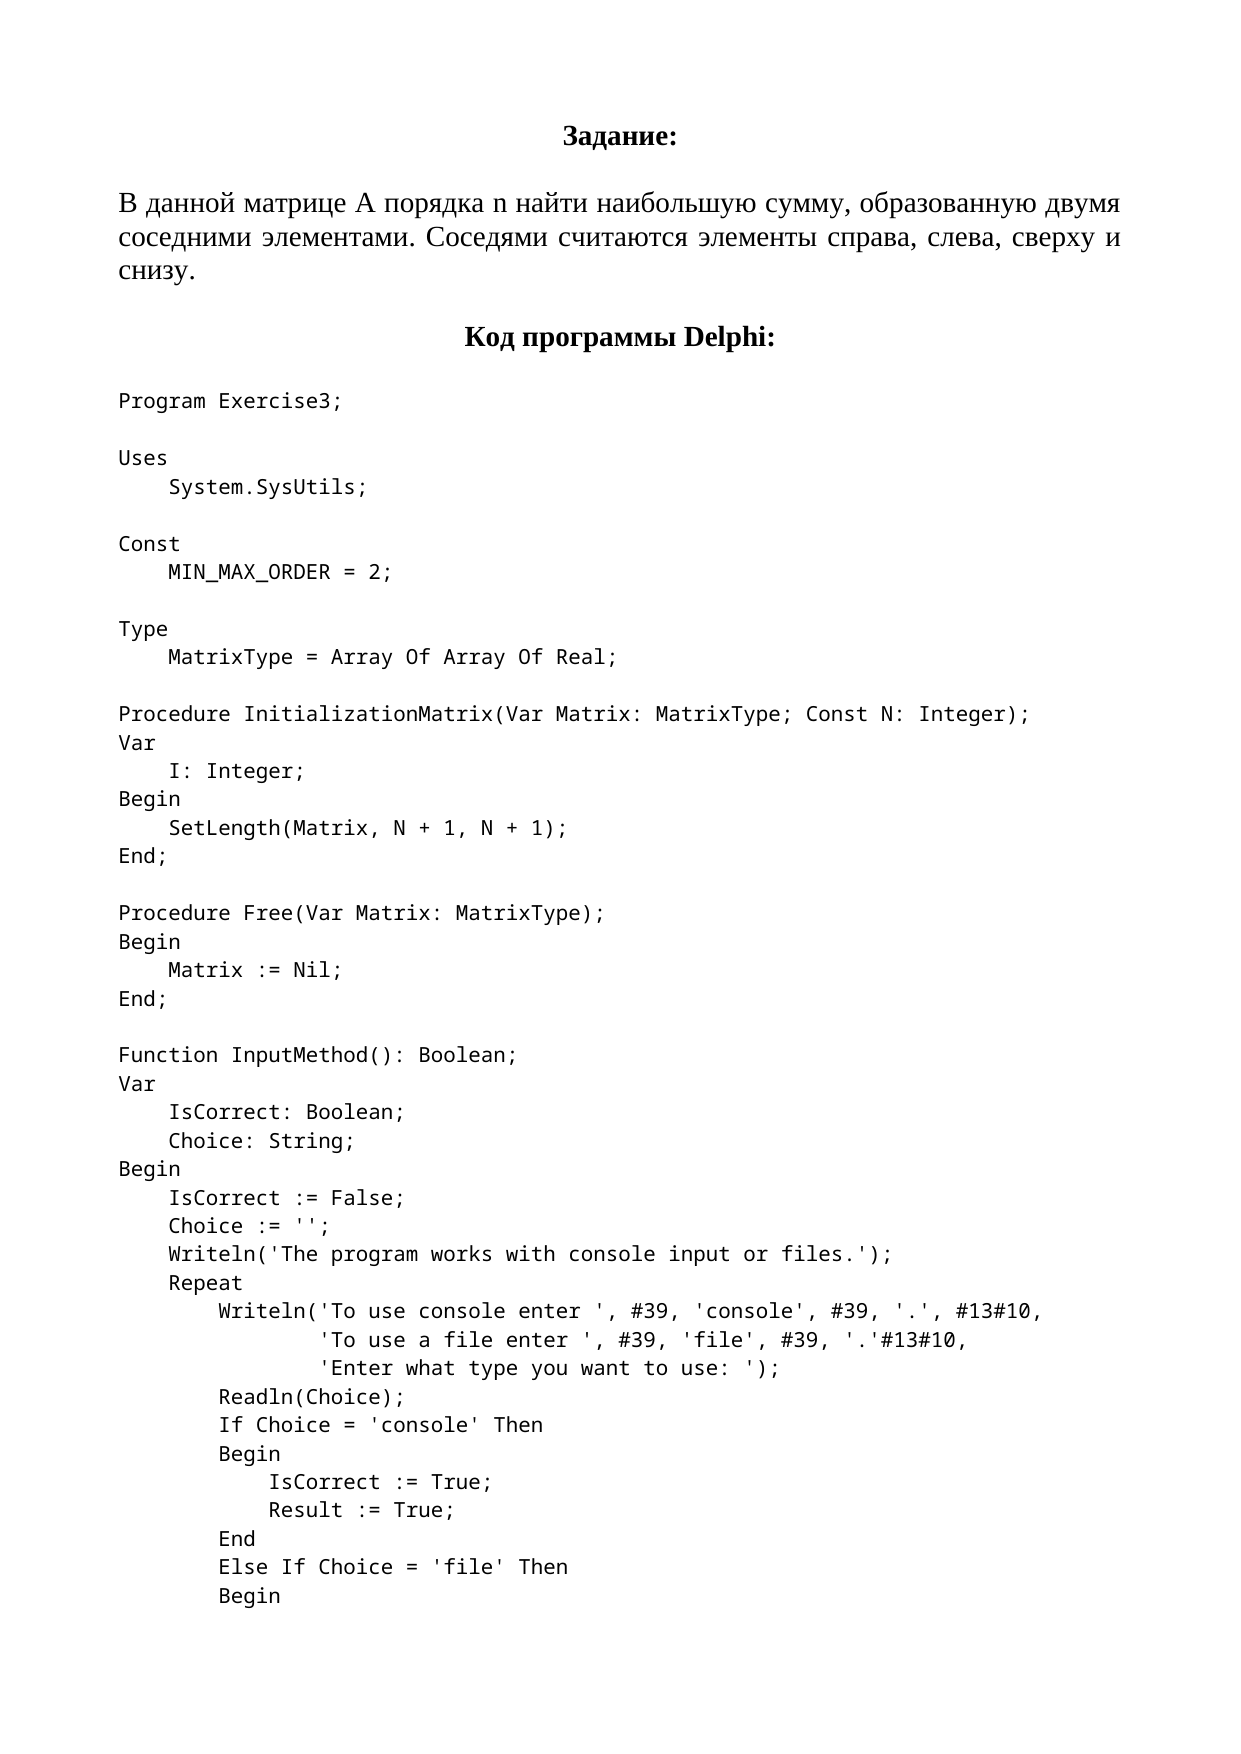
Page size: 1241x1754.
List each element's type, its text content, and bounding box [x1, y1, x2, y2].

text Var [118, 728, 1122, 756]
text Задание: [118, 118, 1122, 152]
text I: Integer; [118, 756, 1122, 784]
text Writeln('The program works with console input or files.'); [118, 1239, 1122, 1268]
text Begin [118, 1439, 1122, 1467]
text Begin [118, 1154, 1122, 1183]
text Код программы Delphi: [118, 319, 1122, 353]
text Function InputMethod(): Boolean; [118, 1041, 1122, 1069]
text MIN_MAX_ORDER = 2; [118, 557, 1122, 586]
text If Choice = 'console' Then [118, 1410, 1122, 1439]
text IsCorrect: Boolean; [118, 1097, 1122, 1126]
text IsCorrect := True; [118, 1467, 1122, 1496]
text Procedure Free(Var Matrix: MatrixType); [118, 898, 1122, 927]
text Begin [118, 1581, 1122, 1609]
text Const [118, 529, 1122, 557]
text Program Exercise3; [118, 386, 1122, 415]
text Var [118, 1069, 1122, 1097]
text MatrixType = Array Of Array Of Real; [118, 642, 1122, 671]
text 'To use a file enter ', #39, 'file', #39, '.'#13#10, [118, 1325, 1122, 1353]
text В данной матрице А порядка n найти наибольшую сумму, образованную двумя соседними элементами. Соседями считаются элементы справа, слева, сверху и снизу. [118, 185, 1122, 286]
text End; [118, 841, 1122, 870]
text Choice: String; [118, 1126, 1122, 1154]
text Uses [118, 443, 1122, 472]
text End [118, 1524, 1122, 1552]
text SetLength(Matrix, N + 1, N + 1); [118, 813, 1122, 841]
text Procedure InitializationMatrix(Var Matrix: MatrixType; Const N: Integer); [118, 699, 1122, 728]
text Matrix := Nil; [118, 955, 1122, 984]
text Readln(Choice); [118, 1382, 1122, 1410]
text Writeln('To use console enter ', #39, 'console', #39, '.', #13#10, [118, 1296, 1122, 1325]
text 'Enter what type you want to use: '); [118, 1353, 1122, 1382]
text IsCorrect := False; [118, 1183, 1122, 1211]
text System.SysUtils; [118, 472, 1122, 500]
text Choice := ''; [118, 1211, 1122, 1239]
text Result := True; [118, 1496, 1122, 1524]
text Repeat [118, 1268, 1122, 1296]
text Else If Choice = 'file' Then [118, 1552, 1122, 1581]
text End; [118, 984, 1122, 1012]
text Type [118, 614, 1122, 642]
text Begin [118, 784, 1122, 813]
text Begin [118, 927, 1122, 955]
